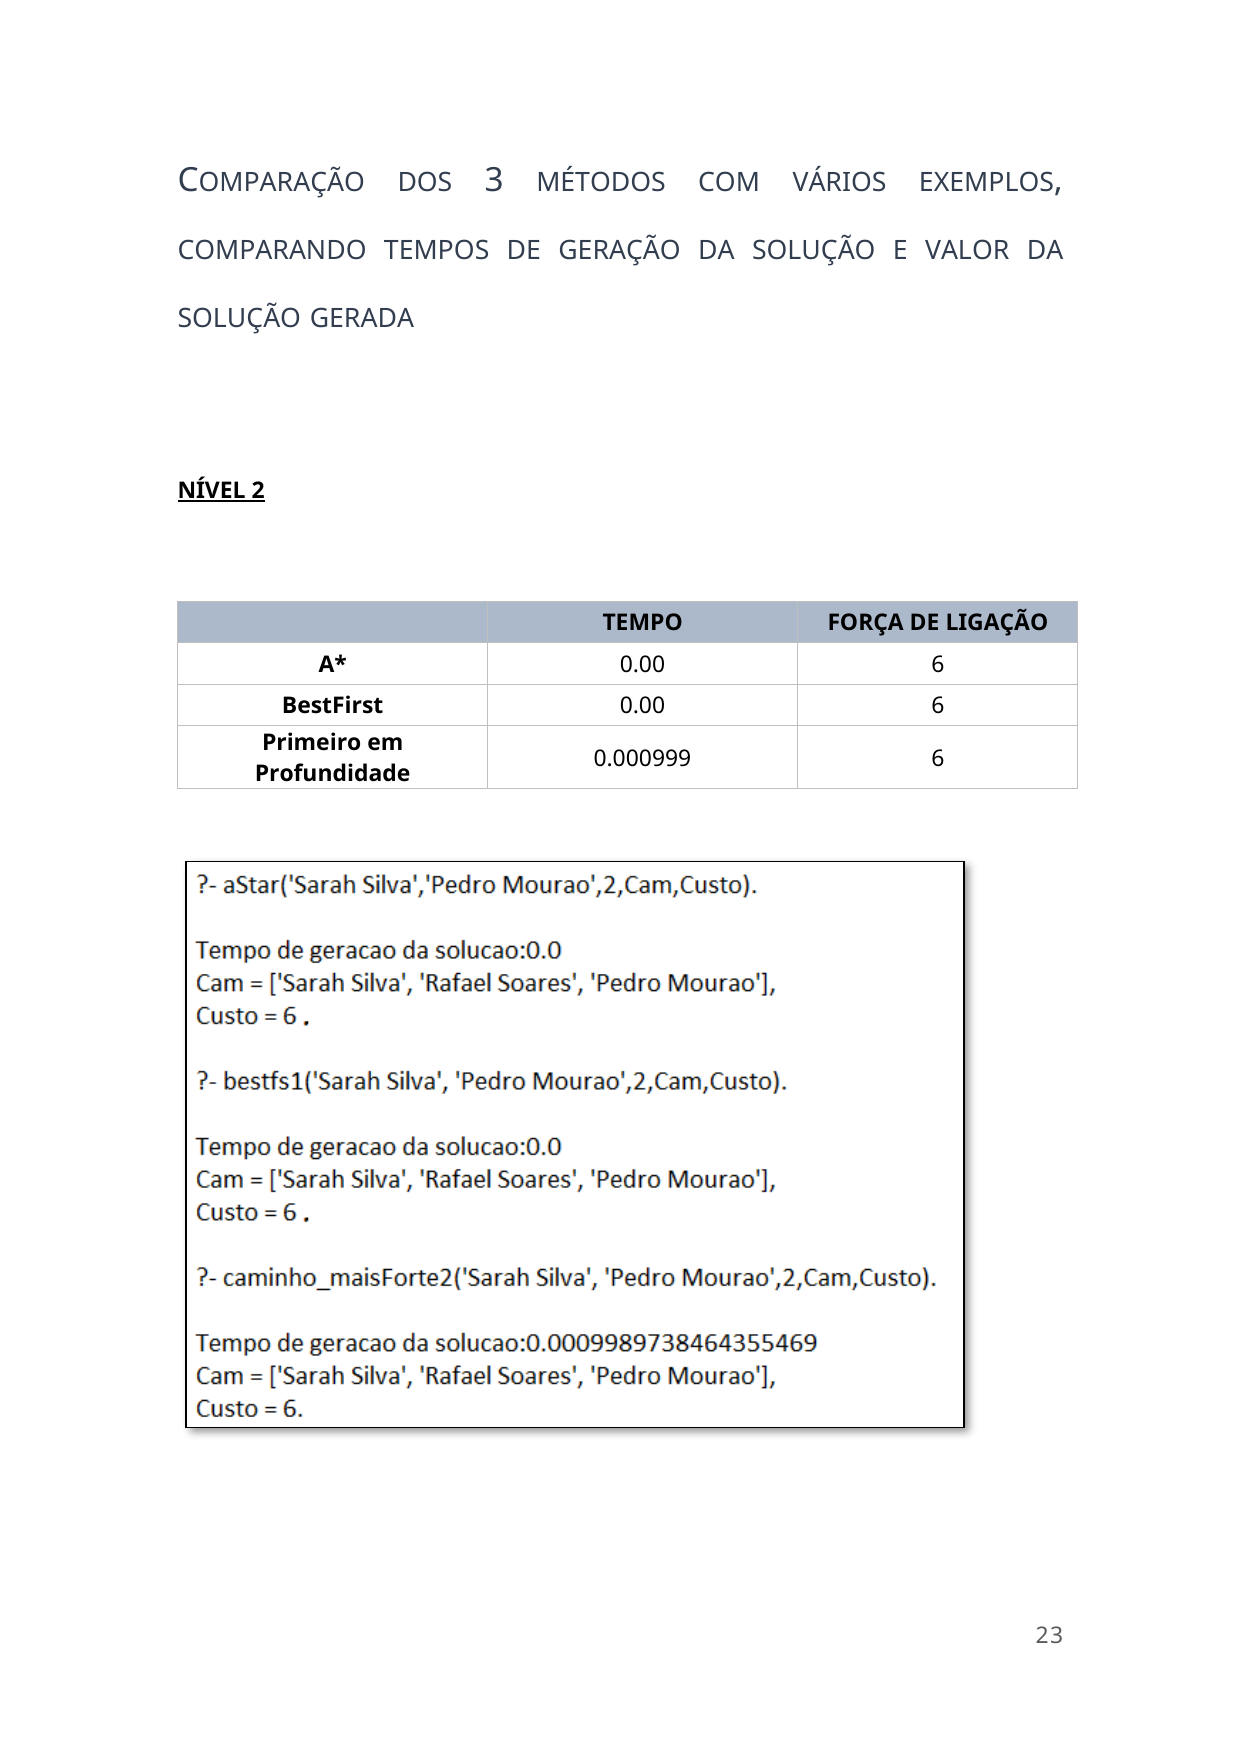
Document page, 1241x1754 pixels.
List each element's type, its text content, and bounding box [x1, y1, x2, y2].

table_header FORÇA DE LIGAÇÃO [798, 602, 1077, 642]
picture [187, 862, 963, 1427]
table_cell Primeiro em Profundidade [178, 726, 487, 788]
table_cell 6 [798, 726, 1077, 788]
table_cell 0.000999 [488, 726, 797, 788]
table_cell 6 [798, 643, 1077, 683]
subtitle Comparação dos 3 métodos com vários exemplos, comparando tempos de geração da solução e valor da solução gerada [177, 156, 1063, 337]
table_cell 6 [798, 685, 1077, 725]
table_cell A* [178, 643, 487, 683]
table_header [178, 602, 487, 642]
table_cell BestFirst [178, 685, 487, 725]
table_cell 0.00 [488, 685, 797, 725]
table_cell 0.00 [488, 643, 797, 683]
table_header TEMPO [488, 602, 797, 642]
text NÍVEL 2 [177, 474, 1063, 505]
